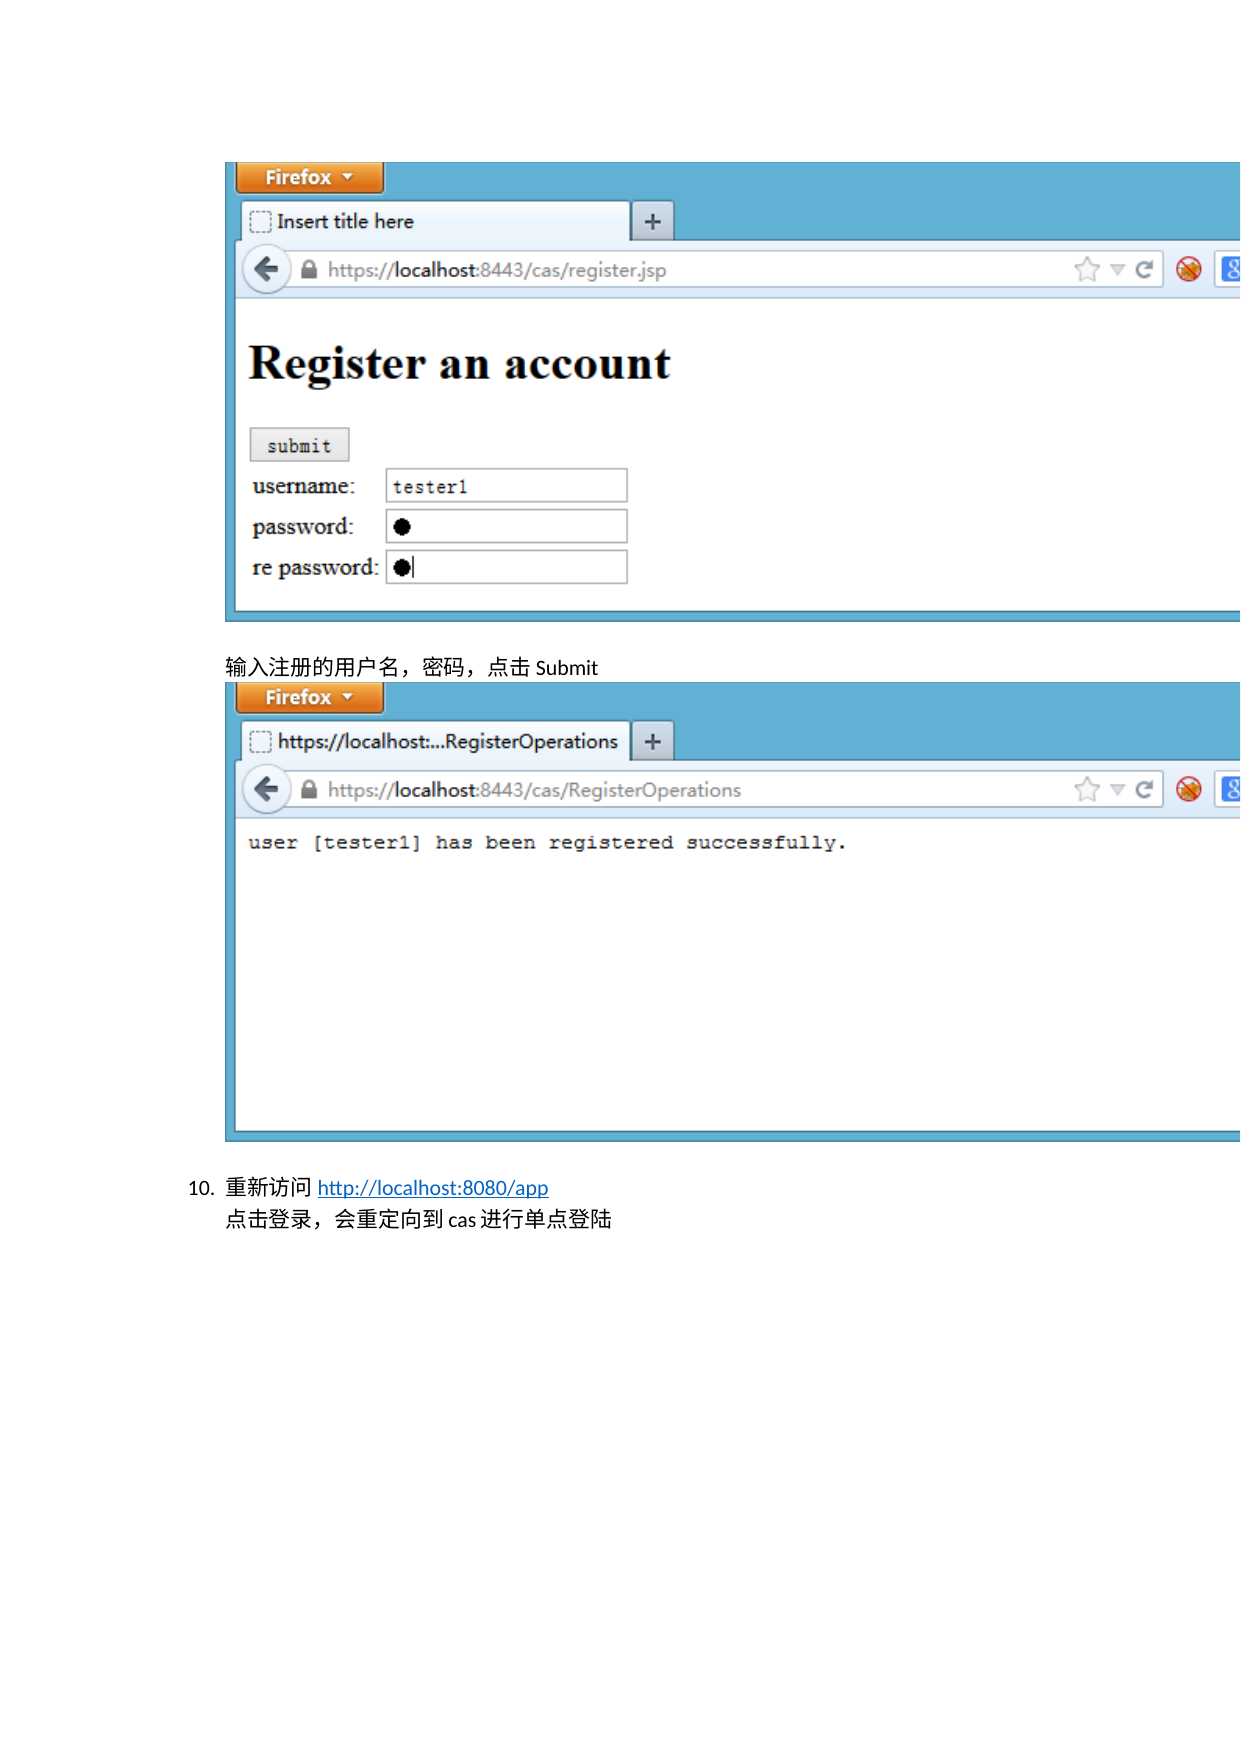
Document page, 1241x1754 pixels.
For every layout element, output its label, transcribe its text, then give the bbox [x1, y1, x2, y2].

picture [225, 162, 1241, 622]
picture [225, 682, 1241, 1142]
list 点击登录，会重定向到cas进行单点登陆 [225, 1202, 1053, 1234]
list 重新访问 http://localhost:8080/app [187, 1169, 1053, 1202]
list 输入注册的用户名，密码，点击Submit [225, 649, 1053, 682]
